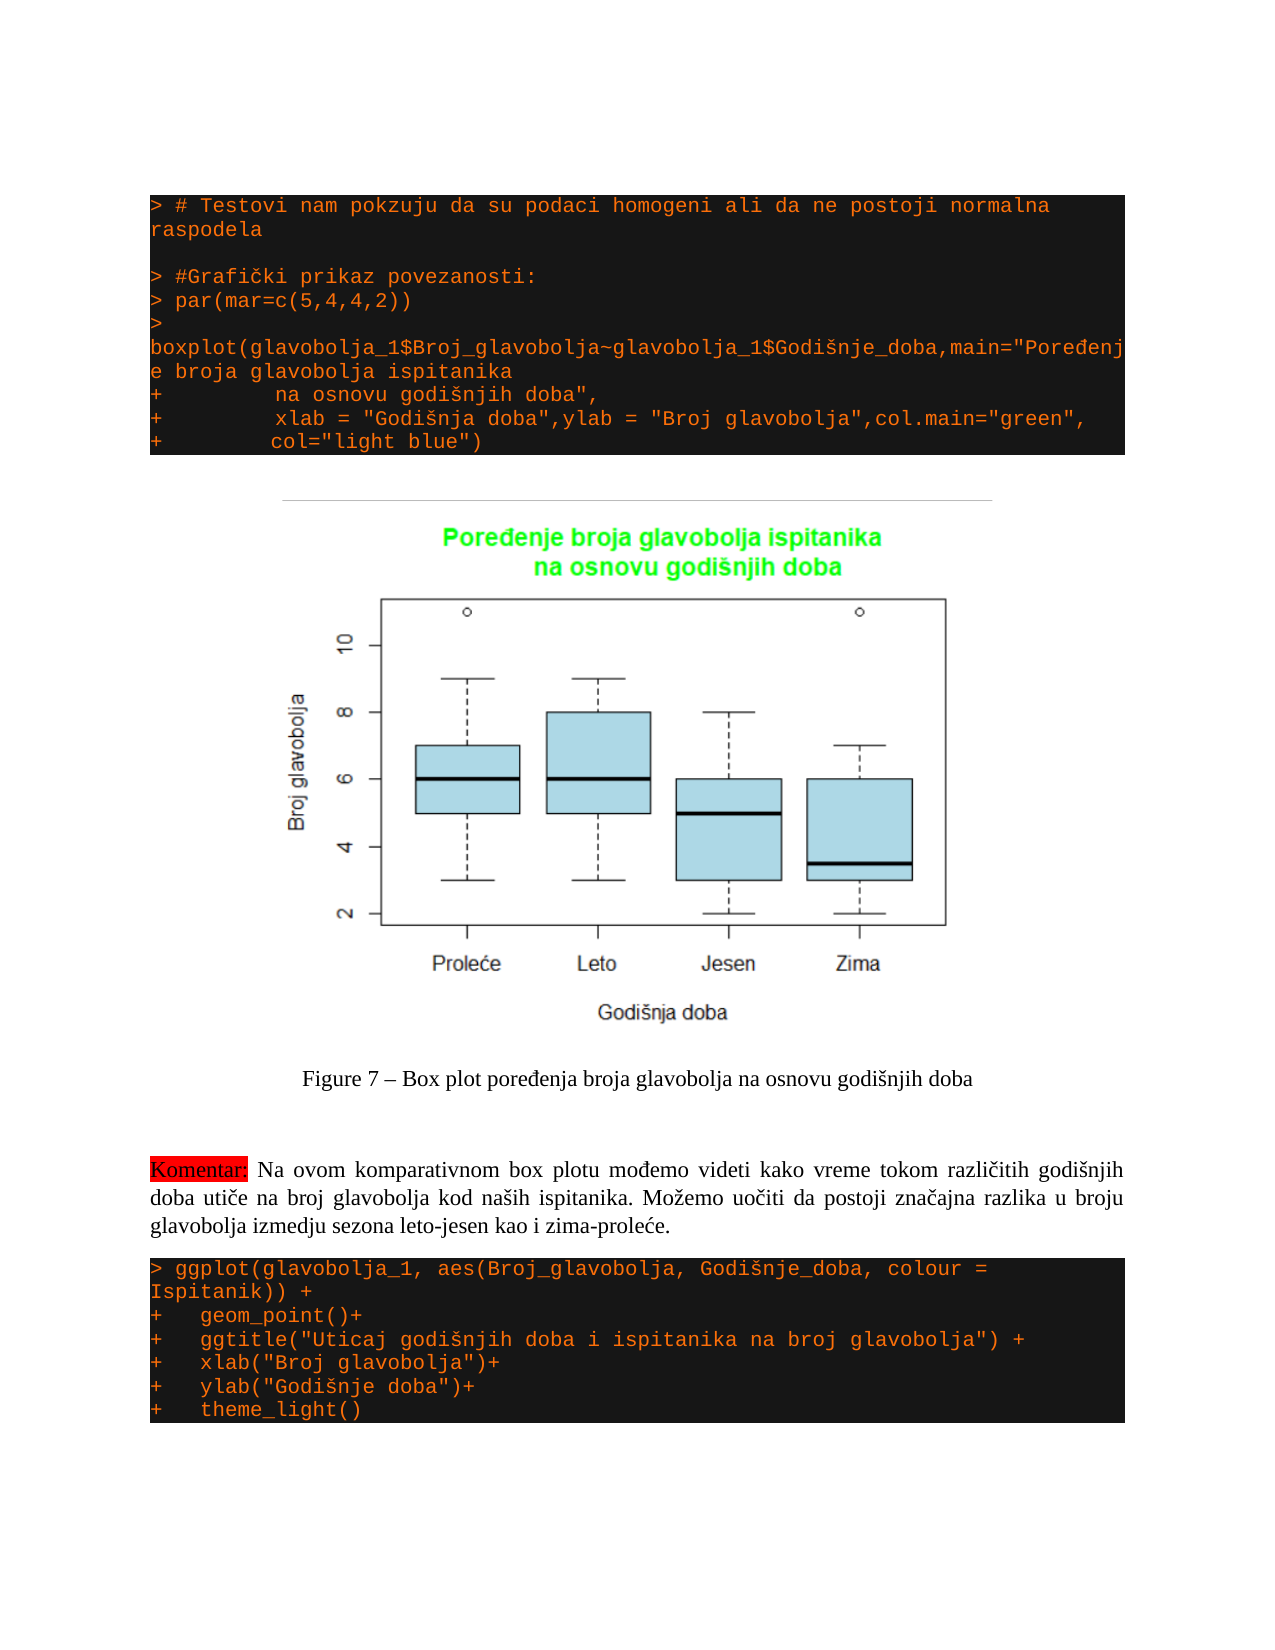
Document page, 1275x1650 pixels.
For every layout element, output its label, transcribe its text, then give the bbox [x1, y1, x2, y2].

text > boxplot(glavobolja_1$Broj_glavobolja~glavobolja_1$Godišnje_doba,main="Poređenje broja glavobolja ispitanika [150, 313, 1125, 384]
text Komentar: Na ovom komparativnom box plotu mođemo videti kako vreme tokom različitih godišnjih doba utiče na broj glavobolja kod naših ispitanika. Možemo uočiti da postoji značajna razlika u broju glavobolja izmedju sezona leto-jesen kao i zima-proleće. [150, 1156, 1125, 1239]
text > #Grafički prikaz povezanosti: [150, 266, 1125, 290]
text + ggtitle("Uticaj godišnjih doba i ispitanika na broj glavobolja") + [150, 1328, 1125, 1352]
text + xlab("Broj glavobolja")+ [150, 1352, 1125, 1376]
text > ggplot(glavobolja_1, aes(Broj_glavobolja, Godišnje_doba, colour = Ispitanik)) + [150, 1258, 1125, 1305]
text + xlab = "Godišnja doba",ylab = "Broj glavobolja",col.main="green", [150, 408, 1125, 432]
picture [282, 500, 993, 1047]
text > # Testovi nam pokzuju da su podaci homogeni ali da ne postoji normalna raspodela [150, 195, 1125, 242]
text + theme_light() [150, 1399, 1125, 1423]
text + ylab("Godišnje doba")+ [150, 1376, 1125, 1399]
text + col="light blue") [150, 432, 1125, 455]
text + geom_point()+ [150, 1305, 1125, 1328]
text > par(mar=c(5,4,4,2)) [150, 290, 1125, 313]
text Figure 7 – Box plot poređenja broja glavobolja na osnovu godišnjih doba [150, 1065, 1125, 1092]
text + na osnovu godišnjih doba", [150, 384, 1125, 408]
